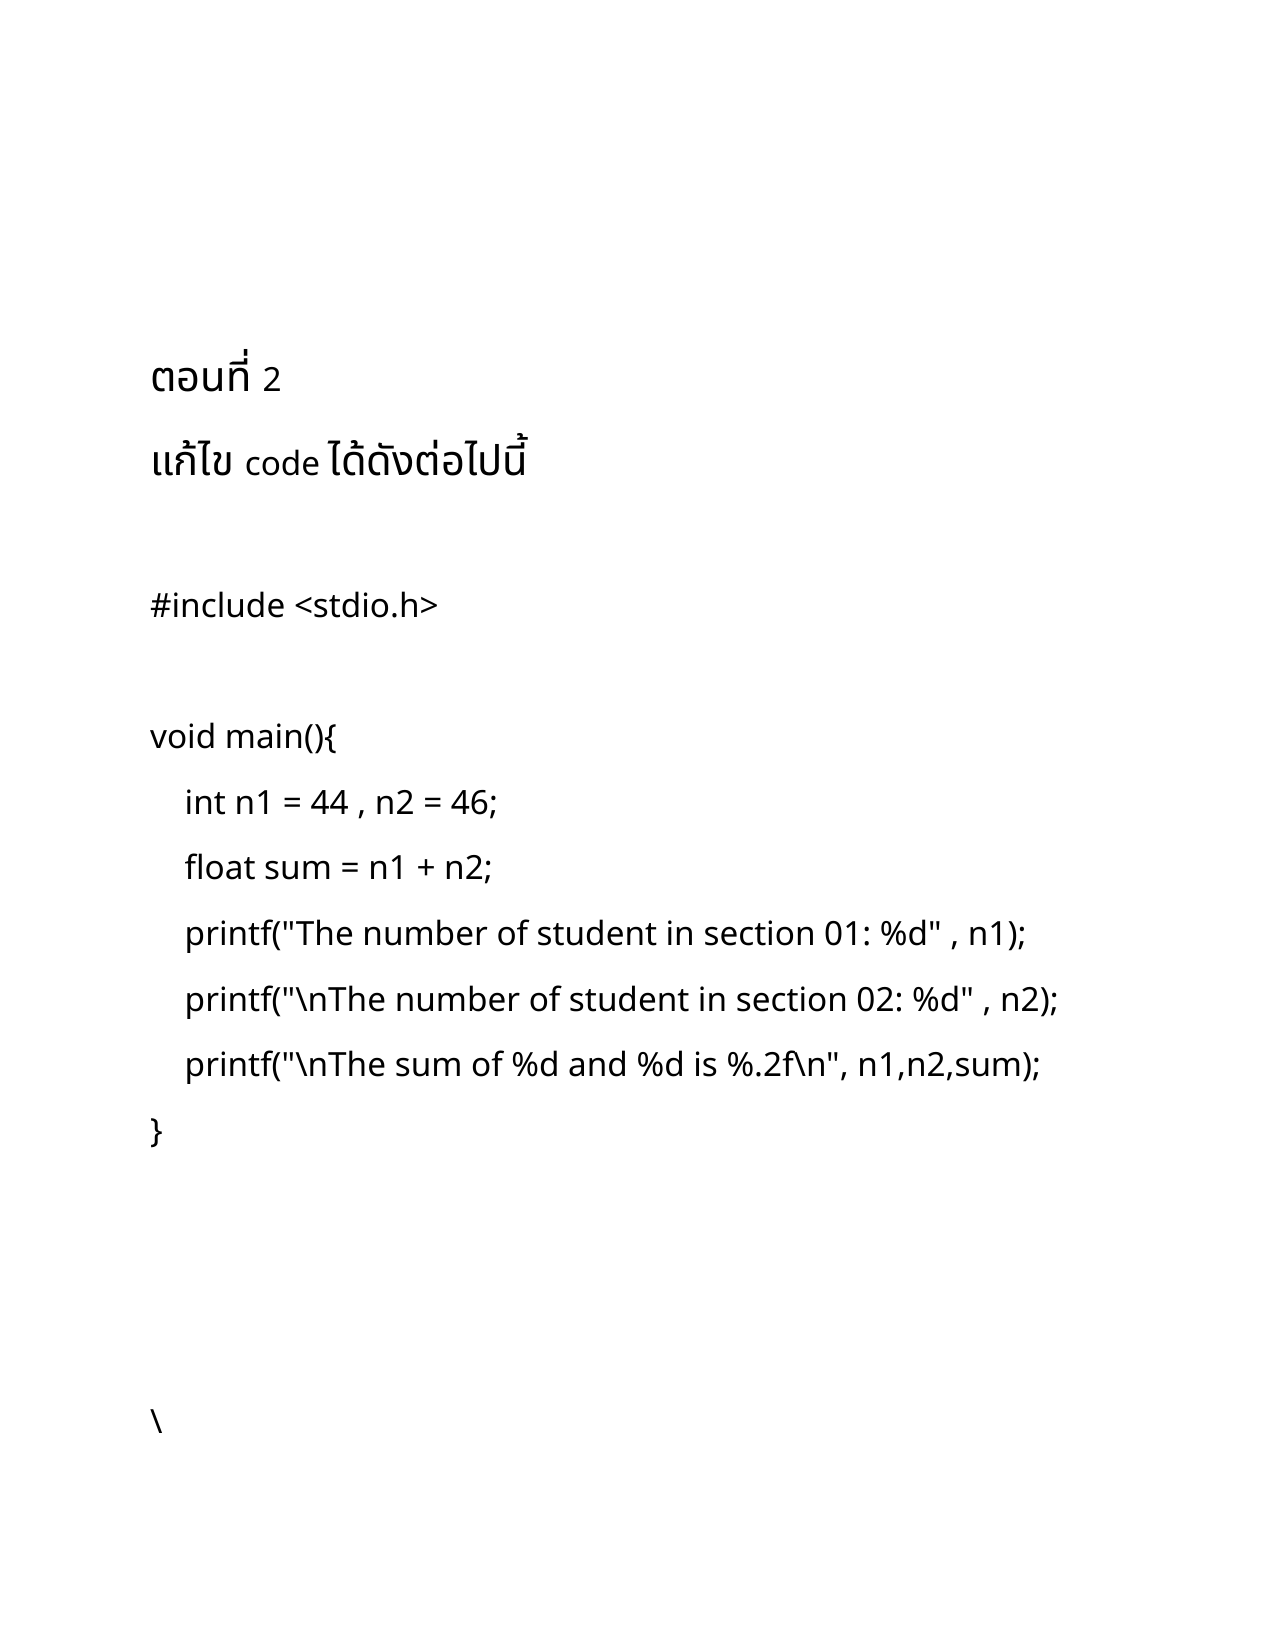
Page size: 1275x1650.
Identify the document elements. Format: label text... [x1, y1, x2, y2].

text ตอนที่ 2 [150, 347, 1125, 410]
text int n1 = 44 , n2 = 46; [150, 778, 1125, 824]
text #include <stdio.h> [150, 582, 1125, 627]
text } [150, 1107, 1125, 1182]
text void main(){ [150, 713, 1125, 758]
text printf("\nThe sum of %d and %d is %.2f\n", n1,n2,sum); [150, 1041, 1125, 1086]
text \ [150, 1398, 1125, 1443]
text float sum = n1 + n2; [150, 844, 1125, 889]
text printf("The number of student in section 01: %d" , n1); [150, 910, 1125, 955]
text แก้ไข code ได้ดังต่อไปนี้ [150, 431, 1125, 494]
text printf("\nThe number of student in section 02: %d" , n2); [150, 975, 1125, 1021]
